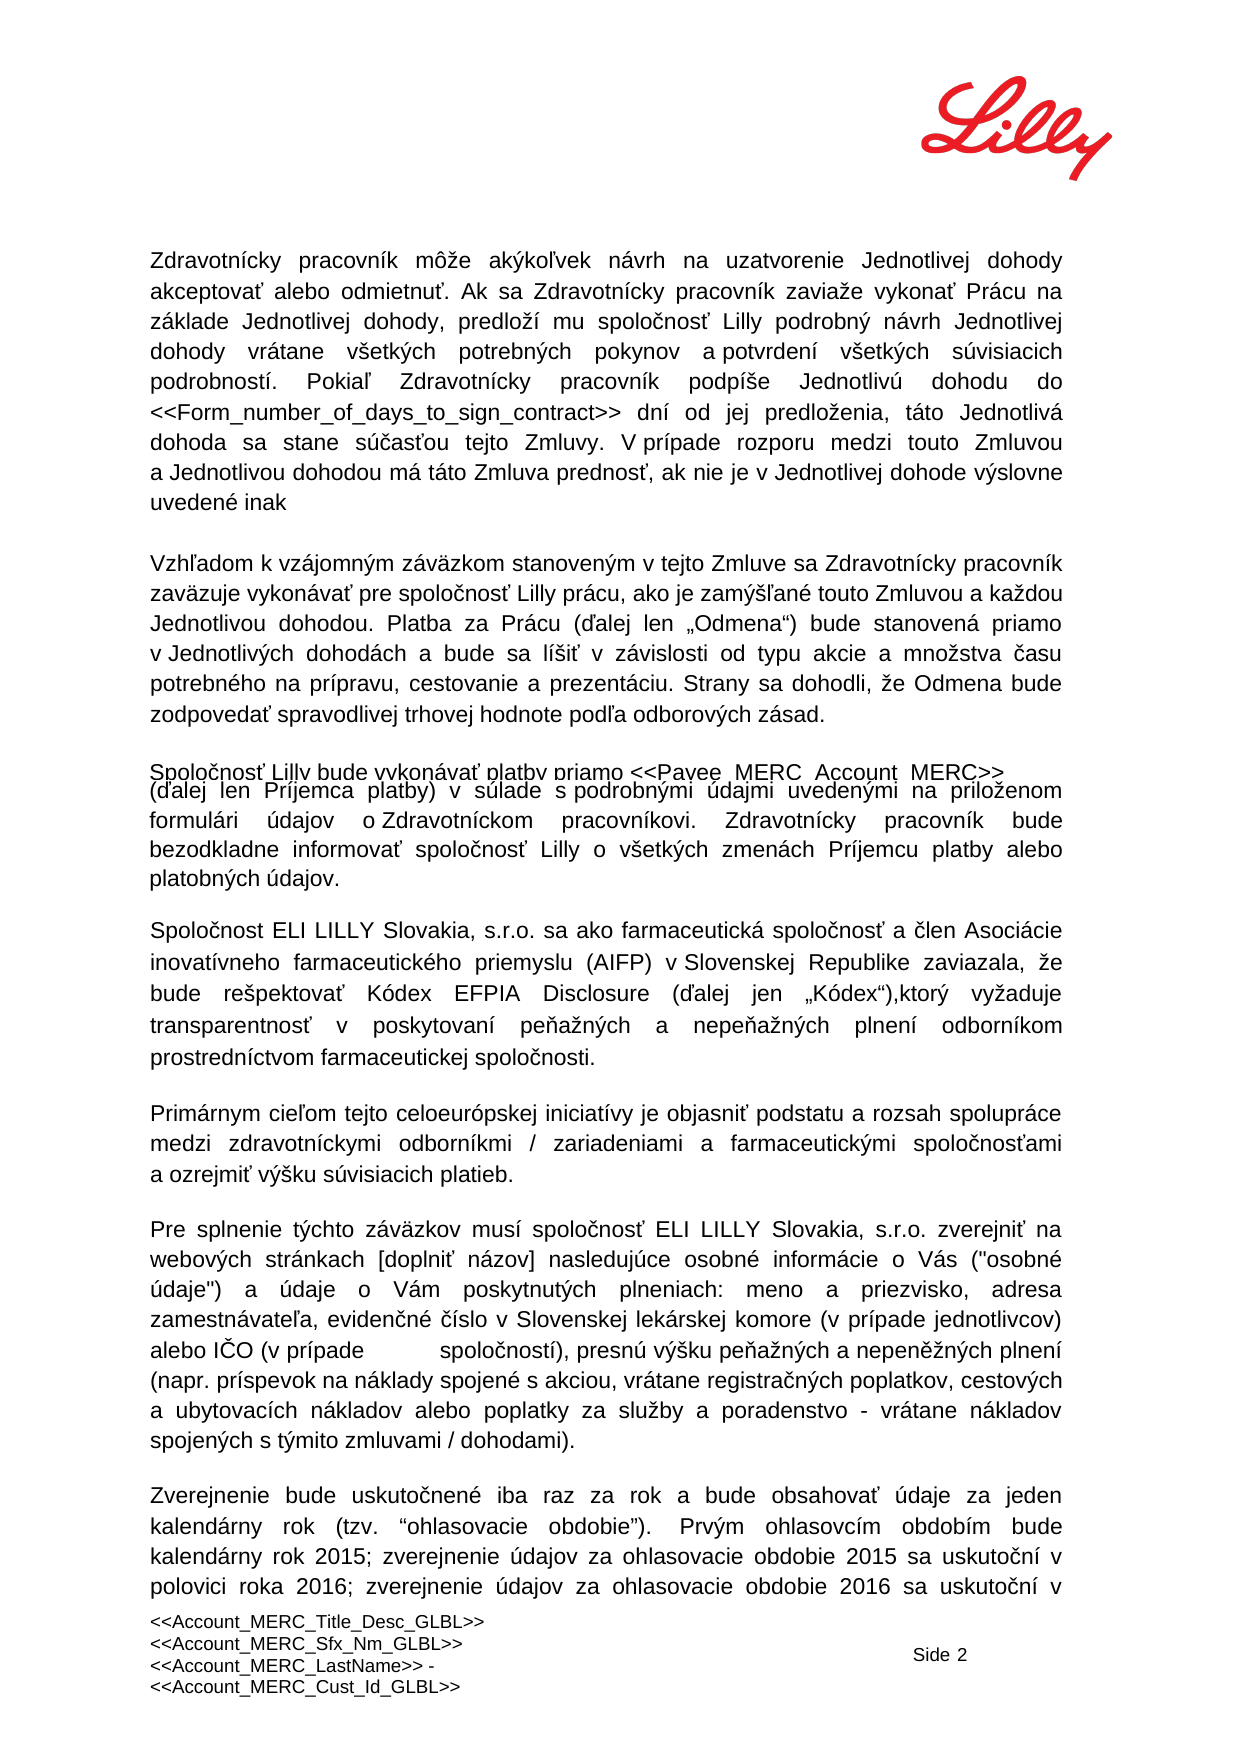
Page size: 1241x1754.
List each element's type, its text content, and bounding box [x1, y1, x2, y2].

table_header Zdravotnícky pracovník môže akýkoľvek návrh na uzatvorenie Jednotlivej dohody akceptovať alebo odmietnuť. Ak sa Zdravotnícky pracovník zaviaže vykonať Prácu na základe Jednotlivej dohody, predloží mu spoločnosť Lilly podrobný návrh Jednotlivej dohody vrátane všetkých potrebných pokynov a potvrdení všetkých súvisiacich podrobností. Pokiaľ Zdravotnícky pracovník podpíše Jednotlivú dohodu do <<Form_number_of_days_to_sign_contract>> dní od jej predloženia, táto Jednotlivá dohoda sa stane súčasťou tejto Zmluvy. V prípade rozporu medzi touto Zmluvou a Jednotlivou dohodou má táto Zmluva prednosť, ak nie je v Jednotlivej dohode výslovne uvedené inak Vzhľadom k vzájomným záväzkom stanoveným v tejto Zmluve sa Zdravotnícky pracovník zaväzuje vykonávať pre spoločnosť Lilly prácu, ako je zamýšľané touto Zmluvou a každou Jednotlivou dohodou. Platba za Prácu (ďalej len „Odmena“) bude stanovená priamo v Jednotlivých dohodách a bude sa líšiť v závislosti od typu akcie a množstva času potrebného na prípravu, cestovanie a prezentáciu. Strany sa dohodli, že Odmena bude zodpovedať spravodlivej trhovej hodnote podľa odborových zásad. [139, 248, 1074, 731]
picture [921, 76, 1113, 181]
